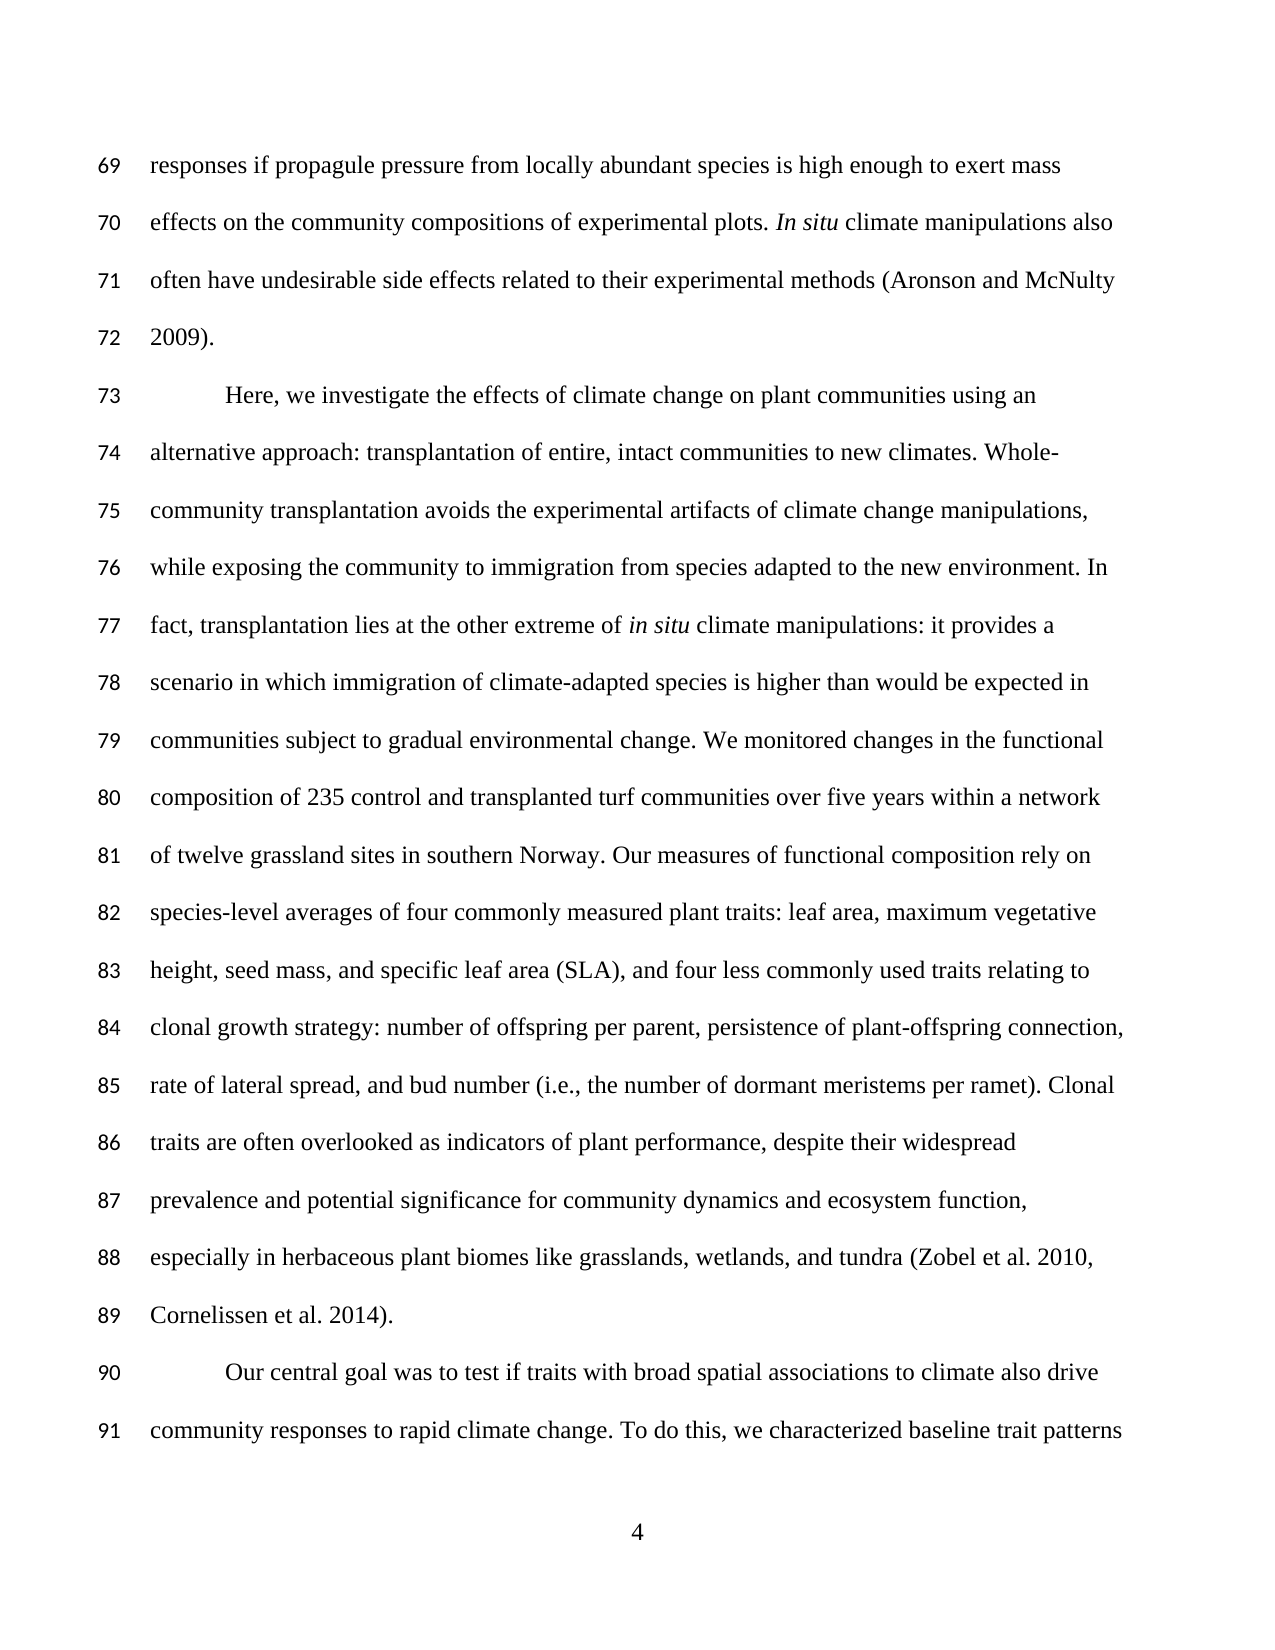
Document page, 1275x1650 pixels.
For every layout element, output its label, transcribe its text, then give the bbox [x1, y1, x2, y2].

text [150, 150, 1125, 351]
text Here, we investigate the effects of climate change on plant communities using an alternative approach: transplantation of entire, intact communities to new climates. Whole-community transplantation avoids the experimental artifacts of climate change manipulations, while exposing the community to immigration from species adapted to the new environment. In fact, transplantation lies at the other extreme of in situ climate manipulations: it provides a scenario in which immigration of climate-adapted species is higher than would be expected in communities subject to gradual environmental change. We monitored changes in the functional composition of 235 control and transplanted turf communities over five years within a network of twelve grassland sites in southern Norway. Our measures of functional composition rely on species-level averages of four commonly measured plant traits: leaf area, maximum vegetative height, seed mass, and specific leaf area (SLA), and four less commonly used traits relating to clonal growth strategy: number of offspring per parent, persistence of plant-offspring connection, rate of lateral spread, and bud number (i.e., the number of dormant meristems per ramet). Clonal traits are often overlooked as indicators of plant performance, despite their widespread prevalence and potential significance for community dynamics and ecosystem function, especially in herbaceous plant biomes like grasslands, wetlands, and tundra (Zobel et al. 2010, Cornelissen et al. 2014). [150, 380, 1125, 1329]
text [150, 1357, 1125, 1444]
